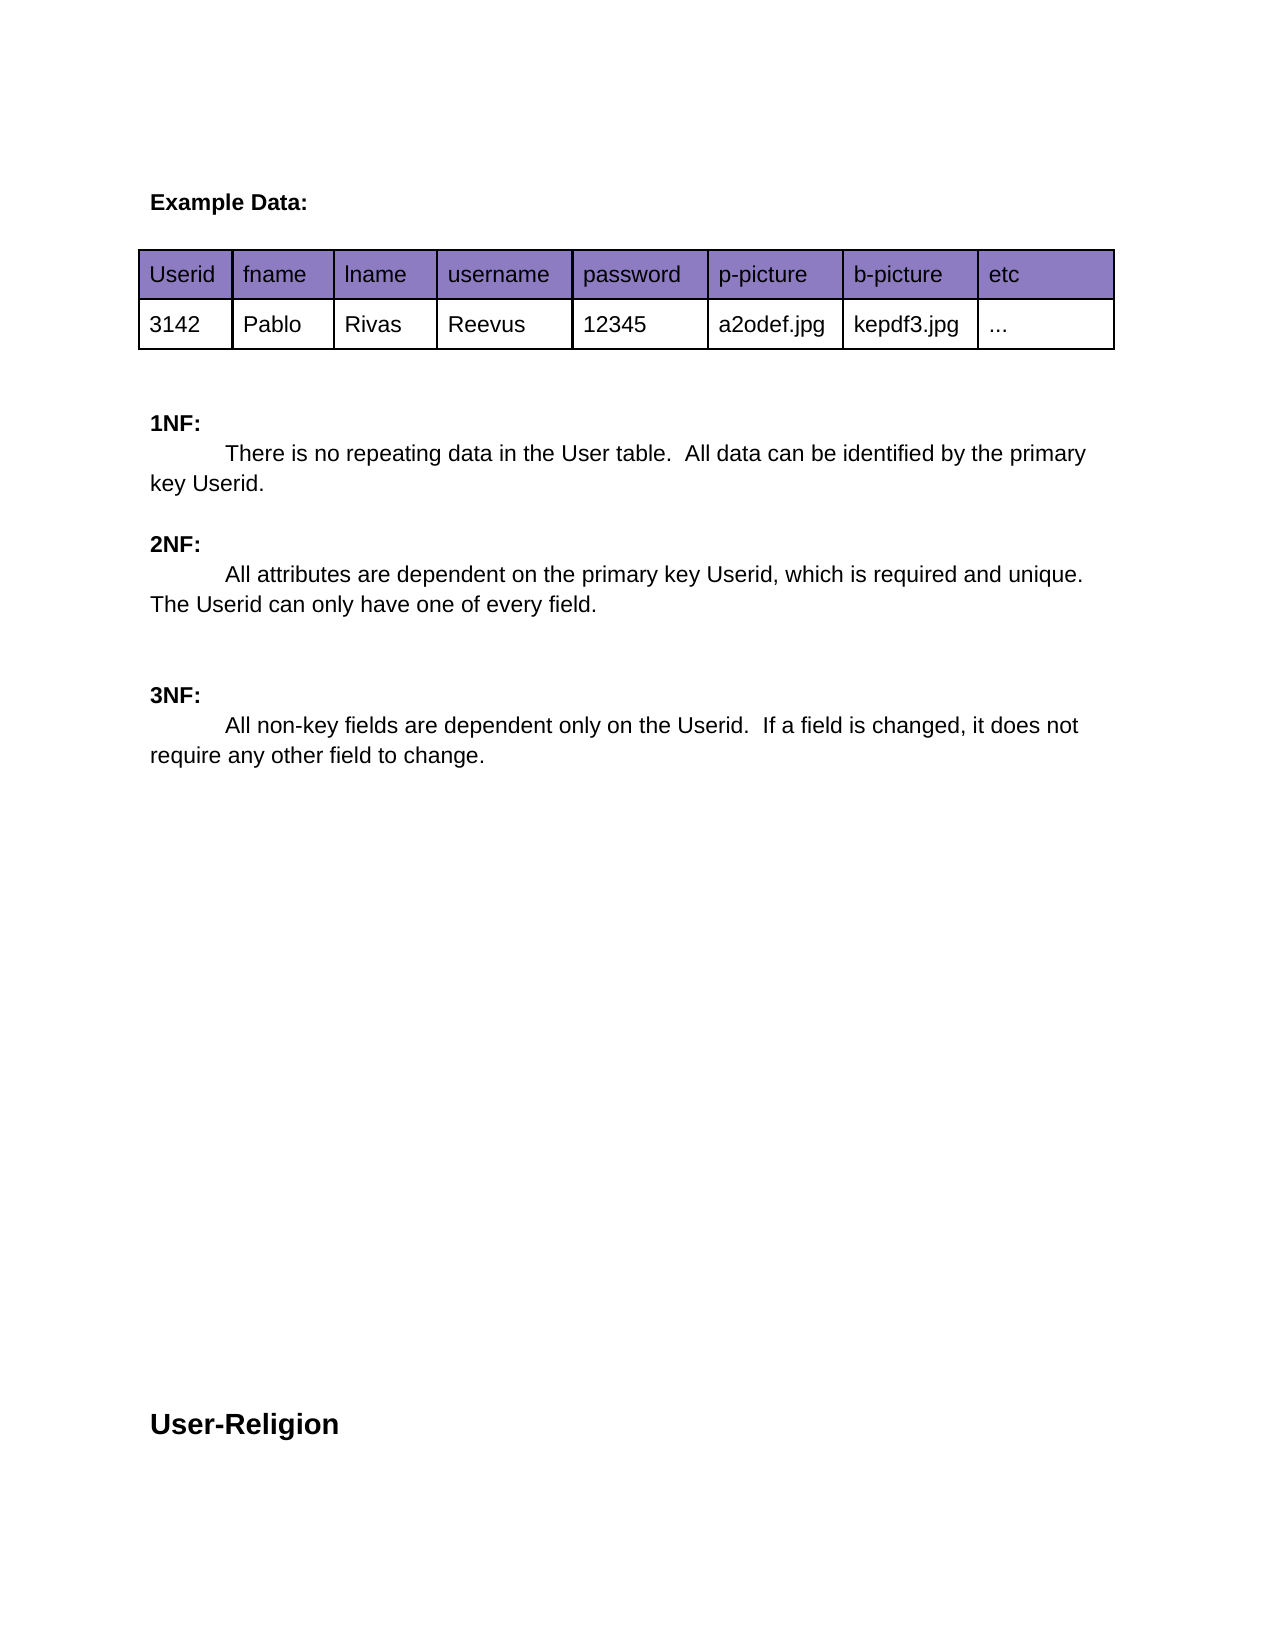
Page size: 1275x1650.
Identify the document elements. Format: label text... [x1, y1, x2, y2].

table_header fname [234, 251, 333, 298]
table_header p-picture [709, 251, 842, 298]
text 3NF: [150, 682, 1125, 708]
text 1NF: [150, 410, 1125, 436]
table_header etc [979, 251, 1113, 298]
table_header username [438, 251, 571, 298]
table_header lname [335, 251, 436, 298]
table_cell ... [979, 300, 1113, 347]
text All attributes are dependent on the primary key Userid, which is required and unique. The Userid can only have one of every field. [150, 561, 1125, 618]
table_cell Rivas [335, 300, 436, 347]
text There is no repeating data in the User table. All data can be identified by the primary key Userid. [150, 440, 1125, 497]
table_header b-picture [844, 251, 977, 298]
text User-Religion [150, 1407, 1125, 1440]
text All non-key fields are dependent only on the Userid. If a field is changed, it does not require any other field to change. [150, 712, 1125, 769]
table_cell Reevus [438, 300, 571, 347]
table_cell a2odef.jpg [709, 300, 842, 347]
table_cell kepdf3.jpg [844, 300, 977, 347]
text 2NF: [150, 531, 1125, 557]
table_header password [574, 251, 707, 298]
table_cell Pablo [234, 300, 333, 347]
table_cell 3142 [140, 300, 231, 347]
text Example Data: [150, 188, 1125, 215]
table_header Userid [140, 251, 231, 298]
table_cell 12345 [574, 300, 707, 347]
